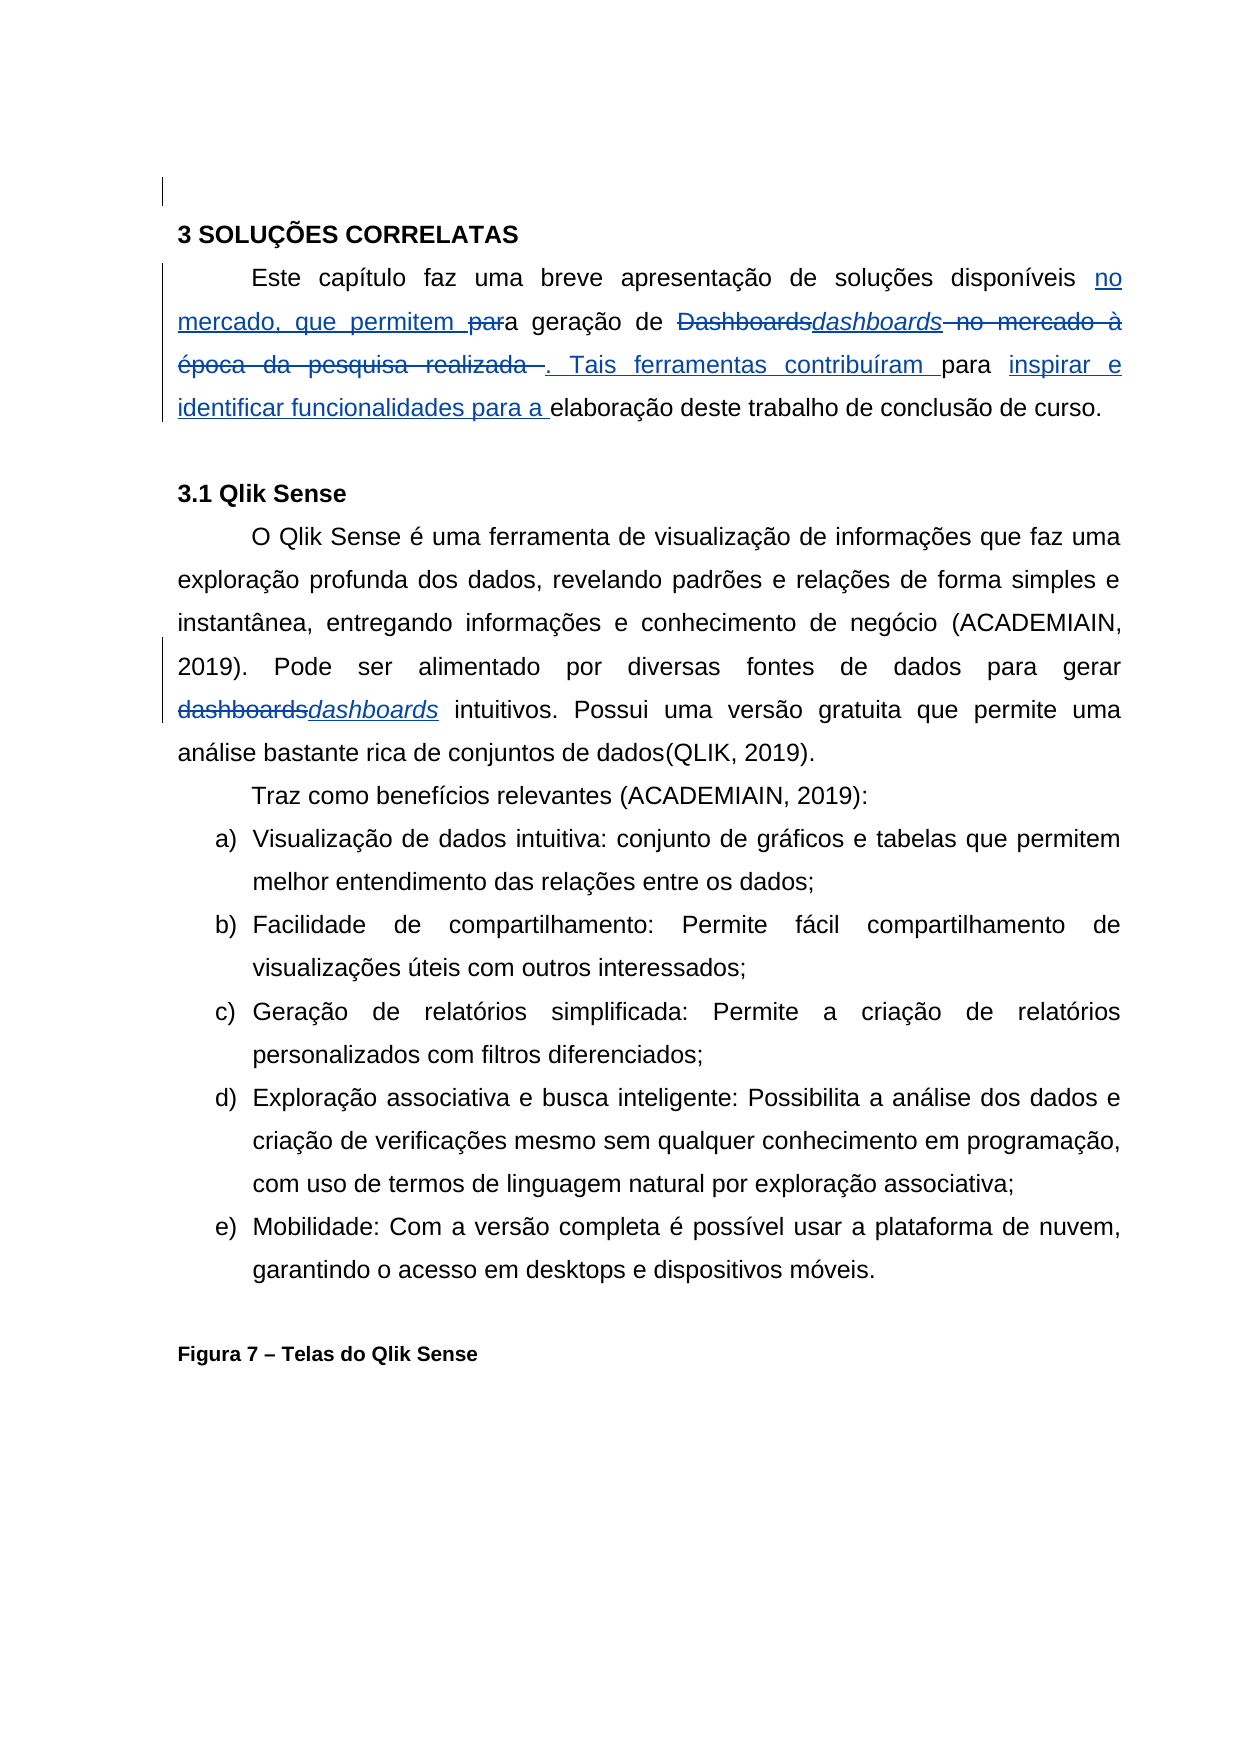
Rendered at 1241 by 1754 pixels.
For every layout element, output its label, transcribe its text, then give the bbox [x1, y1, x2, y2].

subtitle 3 SOLUÇÕES CORRELATAS [177, 220, 1122, 249]
text Traz como benefícios relevantes (ACADEMIAIN, 2019): [177, 781, 1122, 810]
list Geração de relatórios simplificada: Permite a criação de relatórios personalizados com filtros diferenciados; [215, 997, 1122, 1068]
subtitle 3.1 Qlik Sense [177, 479, 1122, 508]
text Este capítulo faz uma breve apresentação de soluções disponíveis a geração de para elaboração deste trabalho de conclusão de curso. [177, 263, 1122, 422]
list Mobilidade: Com a versão completa é possível usar a plataforma de nuvem, garantindo o acesso em desktops e dispositivos móveis. [215, 1212, 1122, 1284]
text O Qlik Sense é uma ferramenta de visualização de informações que faz uma exploração profunda dos dados, revelando padrões e relações de forma simples e instantânea, entregando informações e conhecimento de negócio (ACADEMIAIN, 2019). Pode ser alimentado por diversas fontes de dados para gerar intuitivos. Possui uma versão gratuita que permite uma análise bastante rica de conjuntos de dados(QLIK, 2019). [177, 522, 1122, 767]
text Figura 7 – Telas do Qlik Sense [177, 1342, 1122, 1366]
list Exploração associativa e busca inteligente: Possibilita a análise dos dados e criação de verificações mesmo sem qualquer conhecimento em programação, com uso de termos de linguagem natural por exploração associativa; [215, 1083, 1122, 1198]
list Facilidade de compartilhamento: Permite fácil compartilhamento de visualizações úteis com outros interessados; [215, 910, 1122, 982]
list Visualização de dados intuitiva: conjunto de gráficos e tabelas que permitem melhor entendimento das relações entre os dados; [215, 824, 1122, 896]
